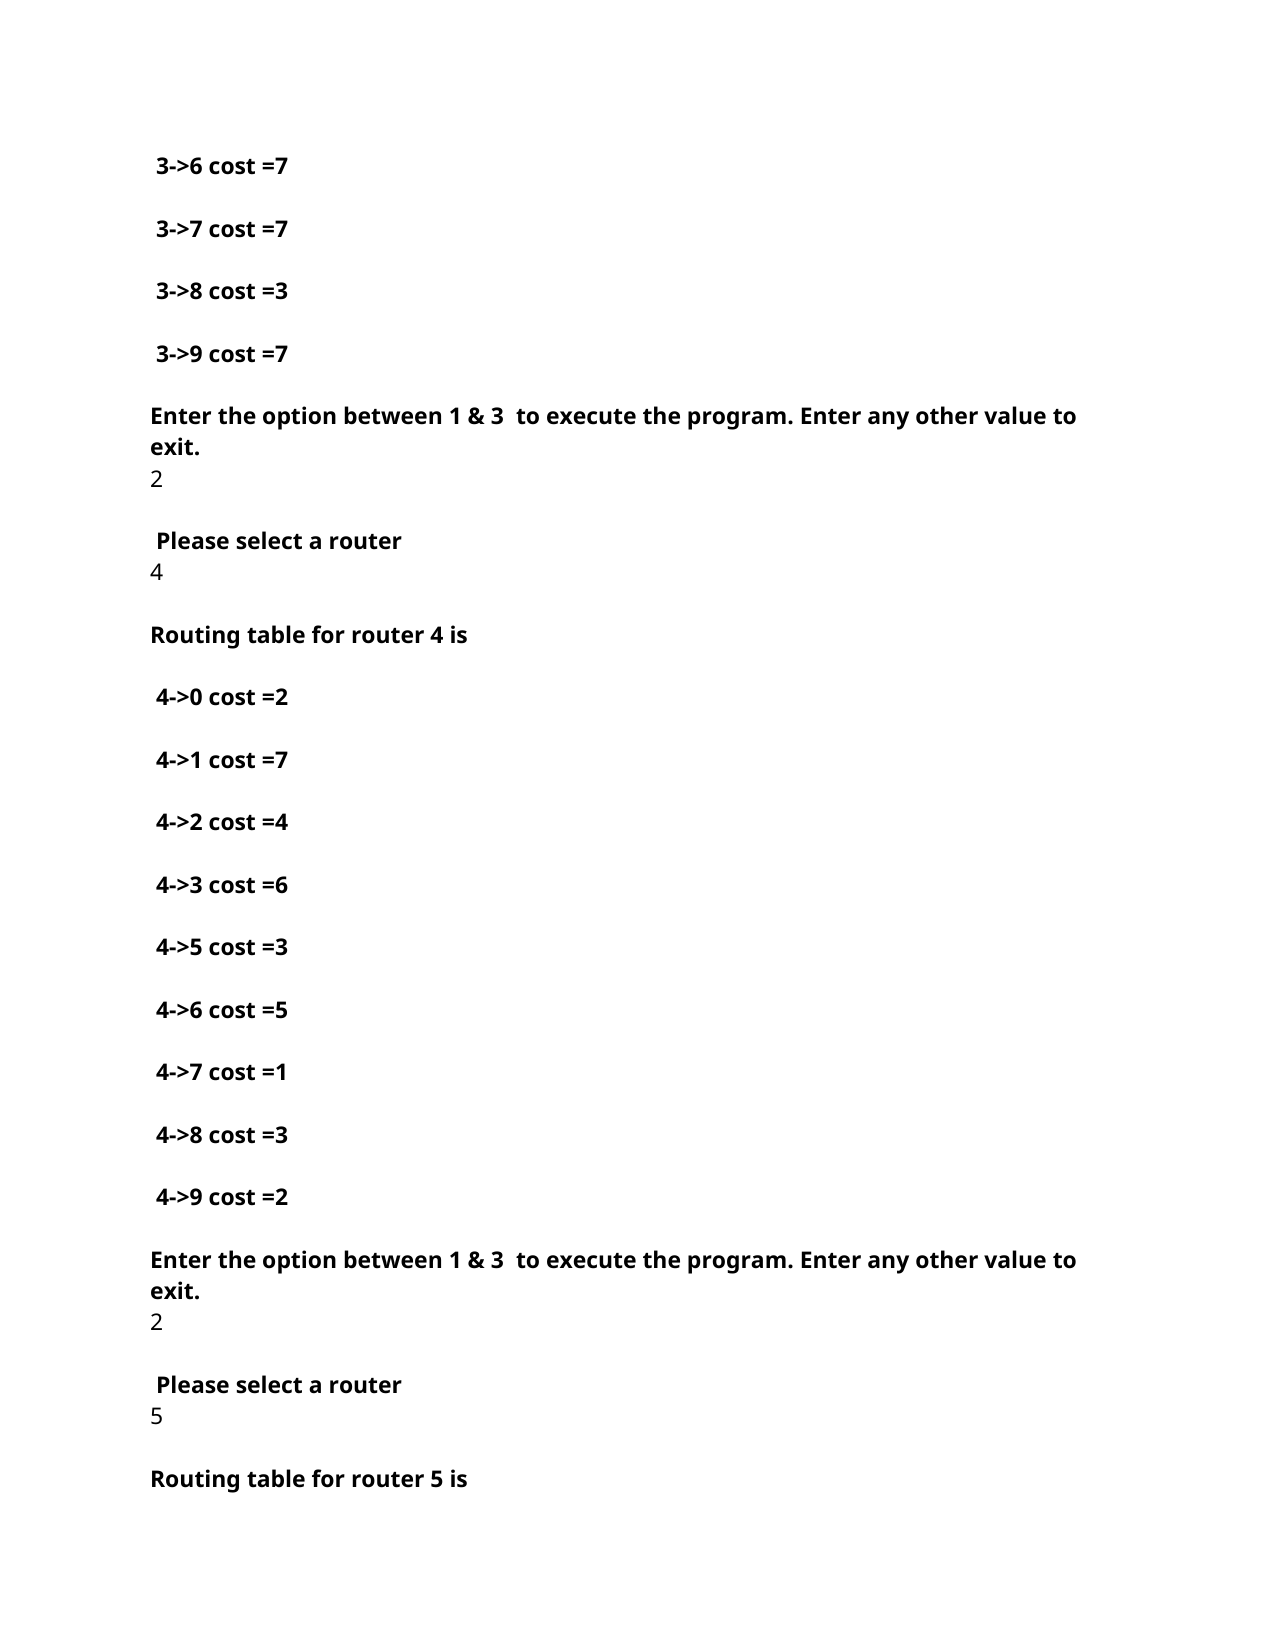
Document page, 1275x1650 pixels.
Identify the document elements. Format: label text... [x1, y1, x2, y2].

text Enter the option between 1 & 3 to execute the program. Enter any other value to exit. [150, 1244, 1125, 1306]
text Routing table for router 4 is [150, 619, 1125, 650]
text Please select a router [150, 1369, 1125, 1400]
text 4->9 cost =2 [150, 1181, 1125, 1212]
text 4->8 cost =3 [150, 1119, 1125, 1150]
text Enter the option between 1 & 3 to execute the program. Enter any other value to exit. [150, 400, 1125, 462]
text 4->3 cost =6 [150, 869, 1125, 900]
text 3->8 cost =3 [150, 275, 1125, 306]
text 3->7 cost =7 [150, 212, 1125, 244]
text 4 [150, 556, 1125, 587]
text 3->6 cost =7 [150, 150, 1125, 181]
text 4->2 cost =4 [150, 806, 1125, 837]
text 5 [150, 1400, 1125, 1431]
text 3->9 cost =7 [150, 337, 1125, 369]
text 2 [150, 462, 1125, 494]
text Please select a router [150, 525, 1125, 556]
text 4->6 cost =5 [150, 994, 1125, 1025]
text 2 [150, 1306, 1125, 1337]
text 4->5 cost =3 [150, 931, 1125, 962]
text Routing table for router 5 is [150, 1462, 1125, 1494]
text 4->1 cost =7 [150, 744, 1125, 775]
text 4->0 cost =2 [150, 681, 1125, 712]
text 4->7 cost =1 [150, 1056, 1125, 1087]
